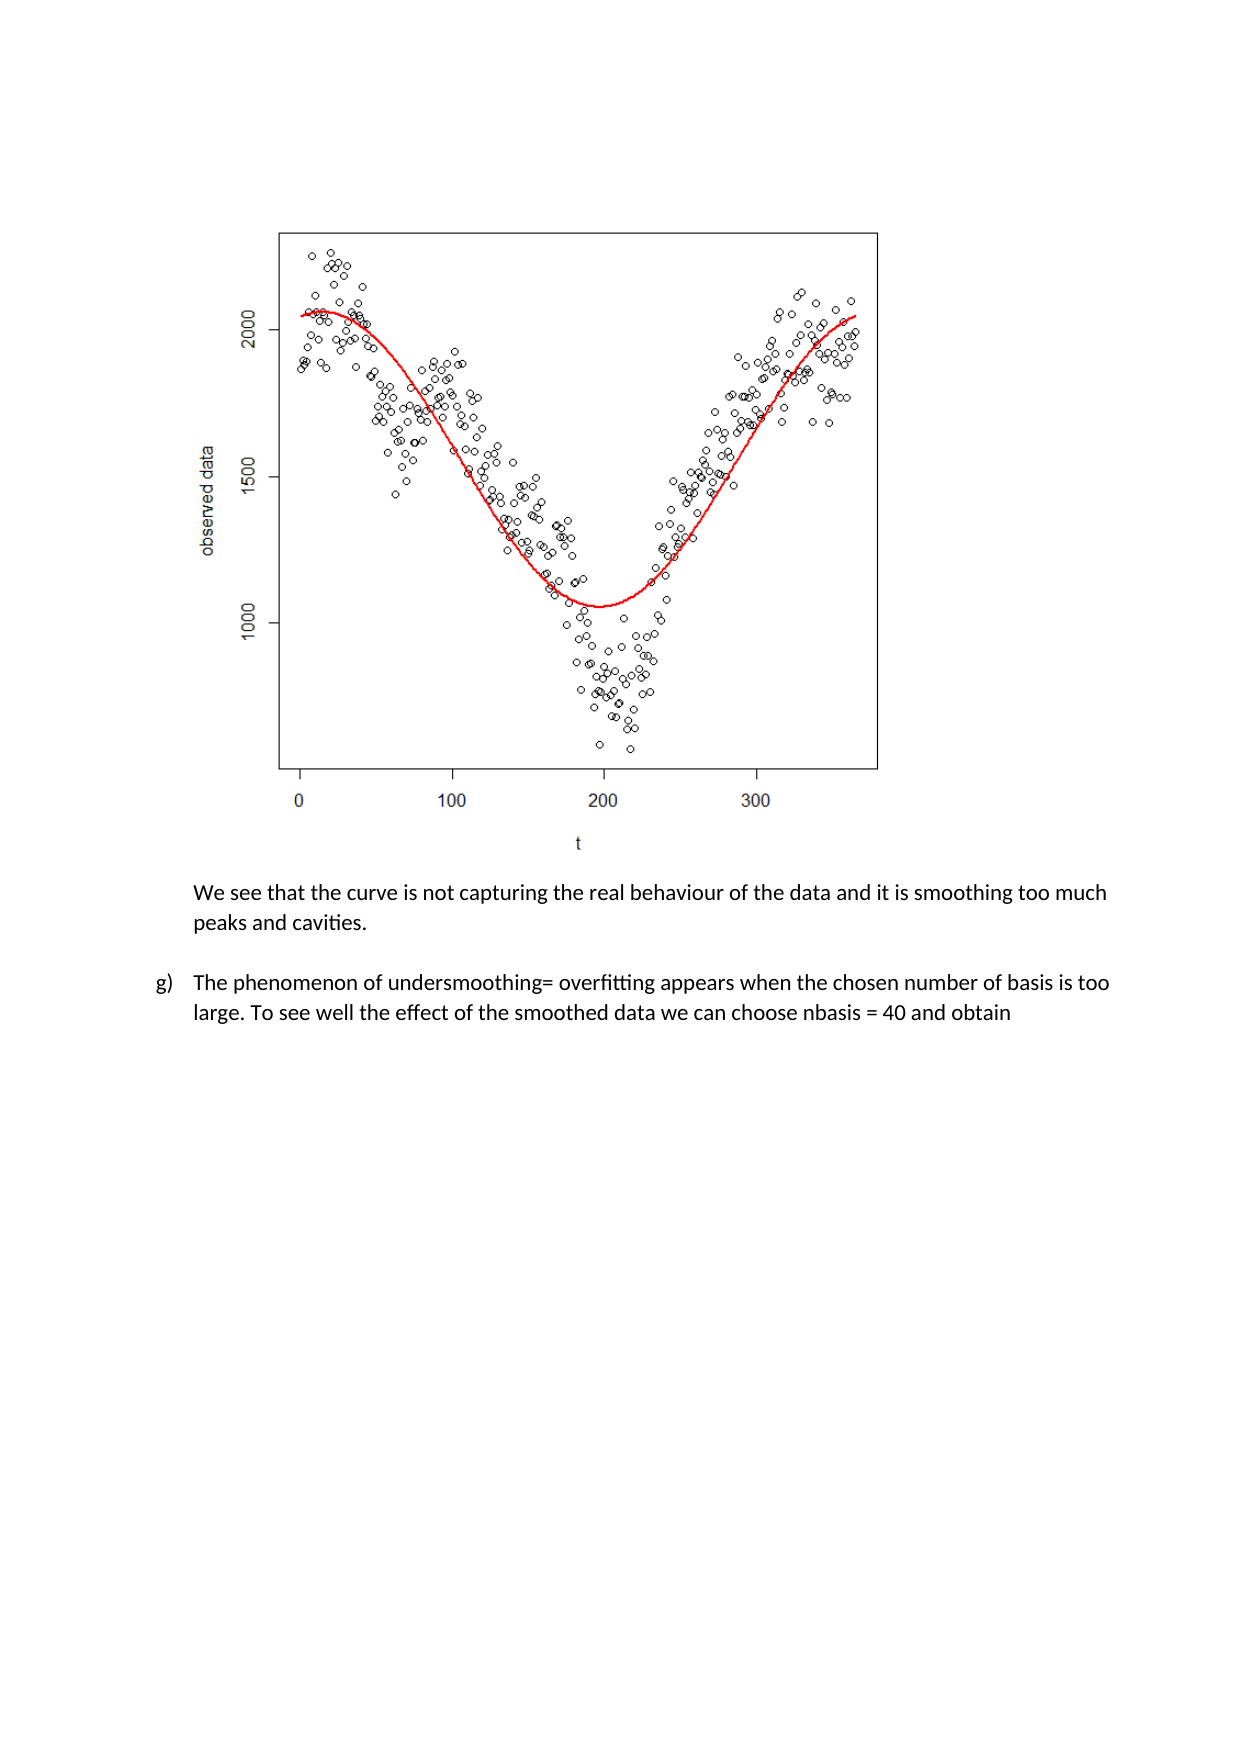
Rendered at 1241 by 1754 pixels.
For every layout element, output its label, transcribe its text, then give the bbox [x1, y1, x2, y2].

picture [193, 147, 922, 876]
list We see that the curve is not capturing the real behaviour of the data and it is smoothing too much peaks and cavities. [193, 878, 1122, 936]
list The phenomenon of undersmoothing= overfitting appears when the chosen number of basis is too large. To see well the effect of the smoothed data we can choose nbasis = 40 and obtain [156, 968, 1122, 1027]
